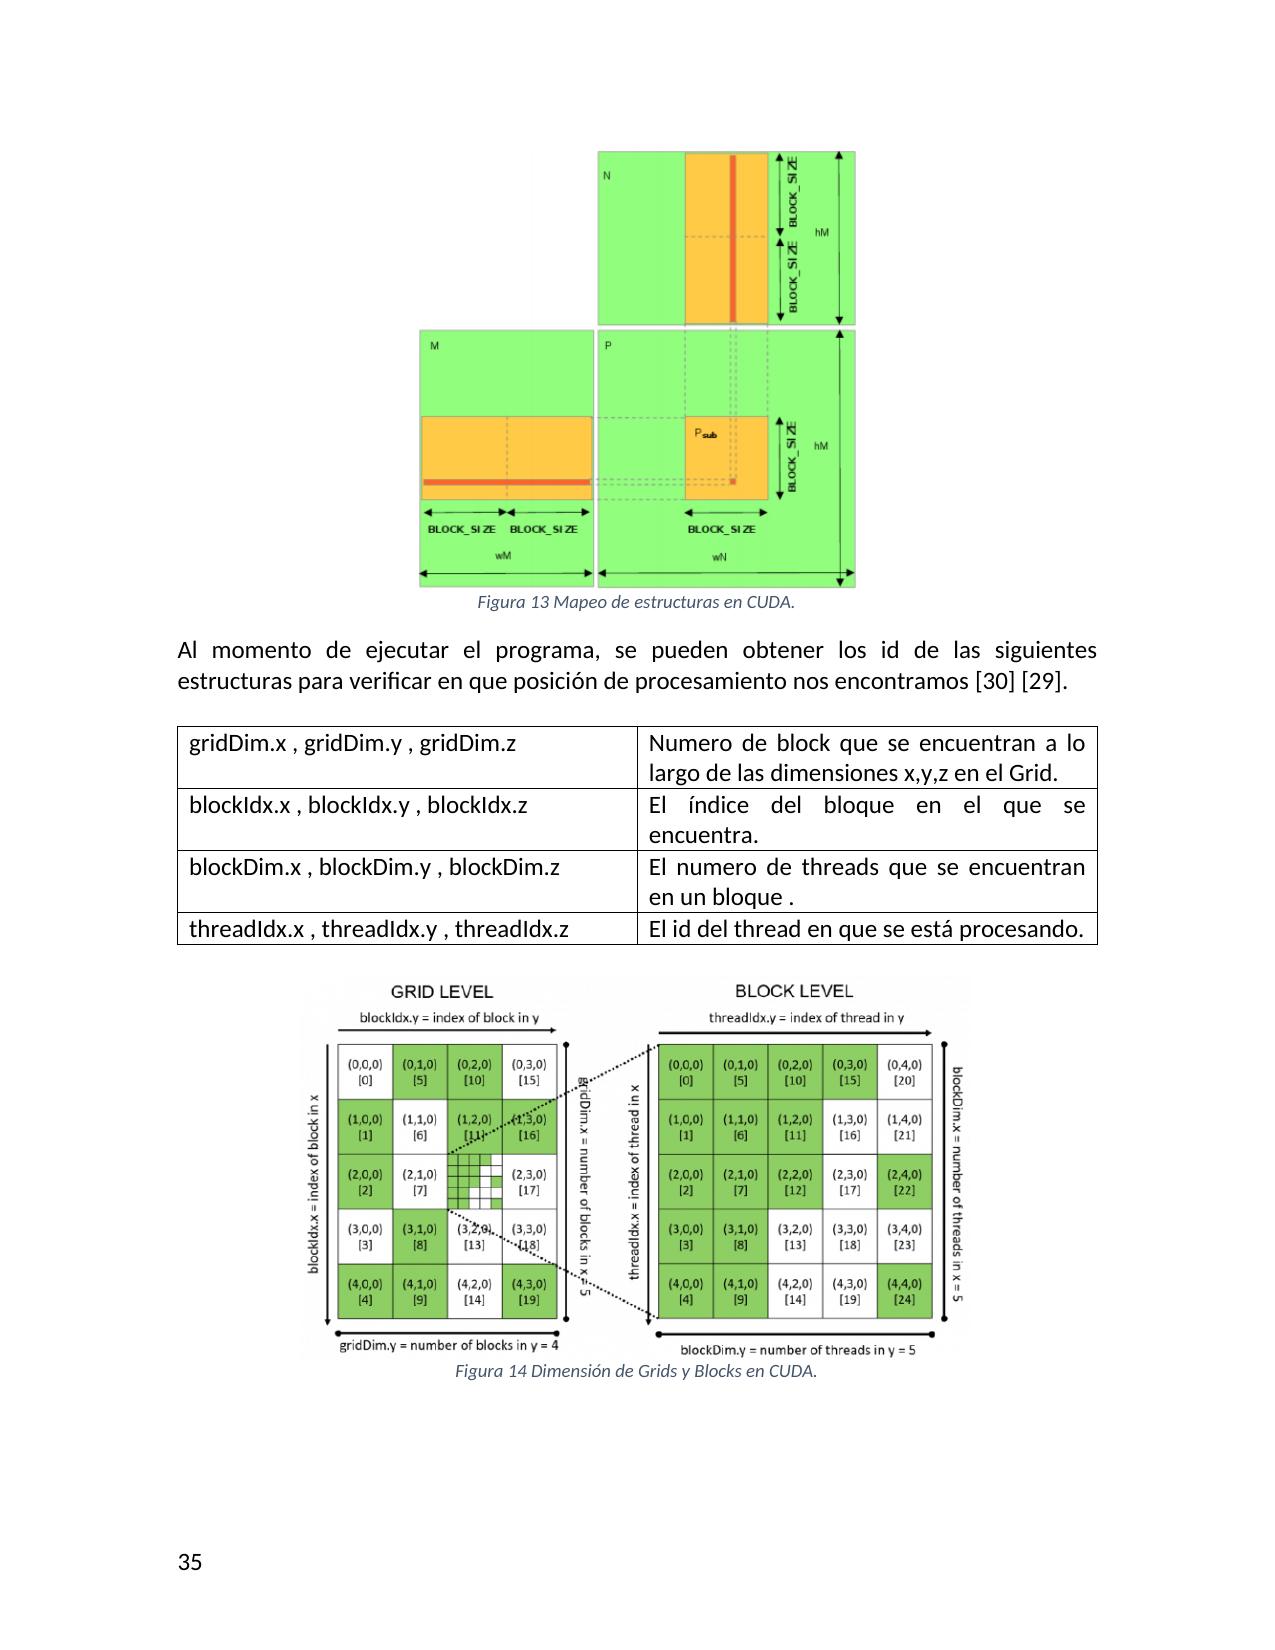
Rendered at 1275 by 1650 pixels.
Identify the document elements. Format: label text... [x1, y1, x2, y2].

table_header gridDim.x , gridDim.y , gridDim.z [178, 727, 637, 788]
text Al momento de ejecutar el programa, se pueden obtener los id de las siguientes estructuras para verificar en que posición de procesamiento nos encontramos. [177, 634, 1098, 695]
picture [299, 975, 976, 1359]
table_cell El id del thread en que se está procesando. [638, 913, 1097, 944]
text Figura 13 Mapeo de estructuras en CUDA. [177, 591, 1098, 613]
picture [415, 147, 860, 591]
table_cell blockDim.x , blockDim.y , blockDim.z [178, 851, 637, 912]
table_cell El índice del bloque en el que se encuentra. [638, 789, 1097, 850]
table_cell threadIdx.x , threadIdx.y , threadIdx.z [178, 913, 637, 944]
table_cell blockIdx.x , blockIdx.y , blockIdx.z [178, 789, 637, 850]
table_cell El numero de threads que se encuentran en un bloque . [638, 851, 1097, 912]
text Figura 14 Dimensión de Grids y Blocks en CUDA. [177, 1359, 1098, 1382]
table_header Numero de block que se encuentran a lo largo de las dimensiones x,y,z en el Grid. [638, 727, 1097, 788]
